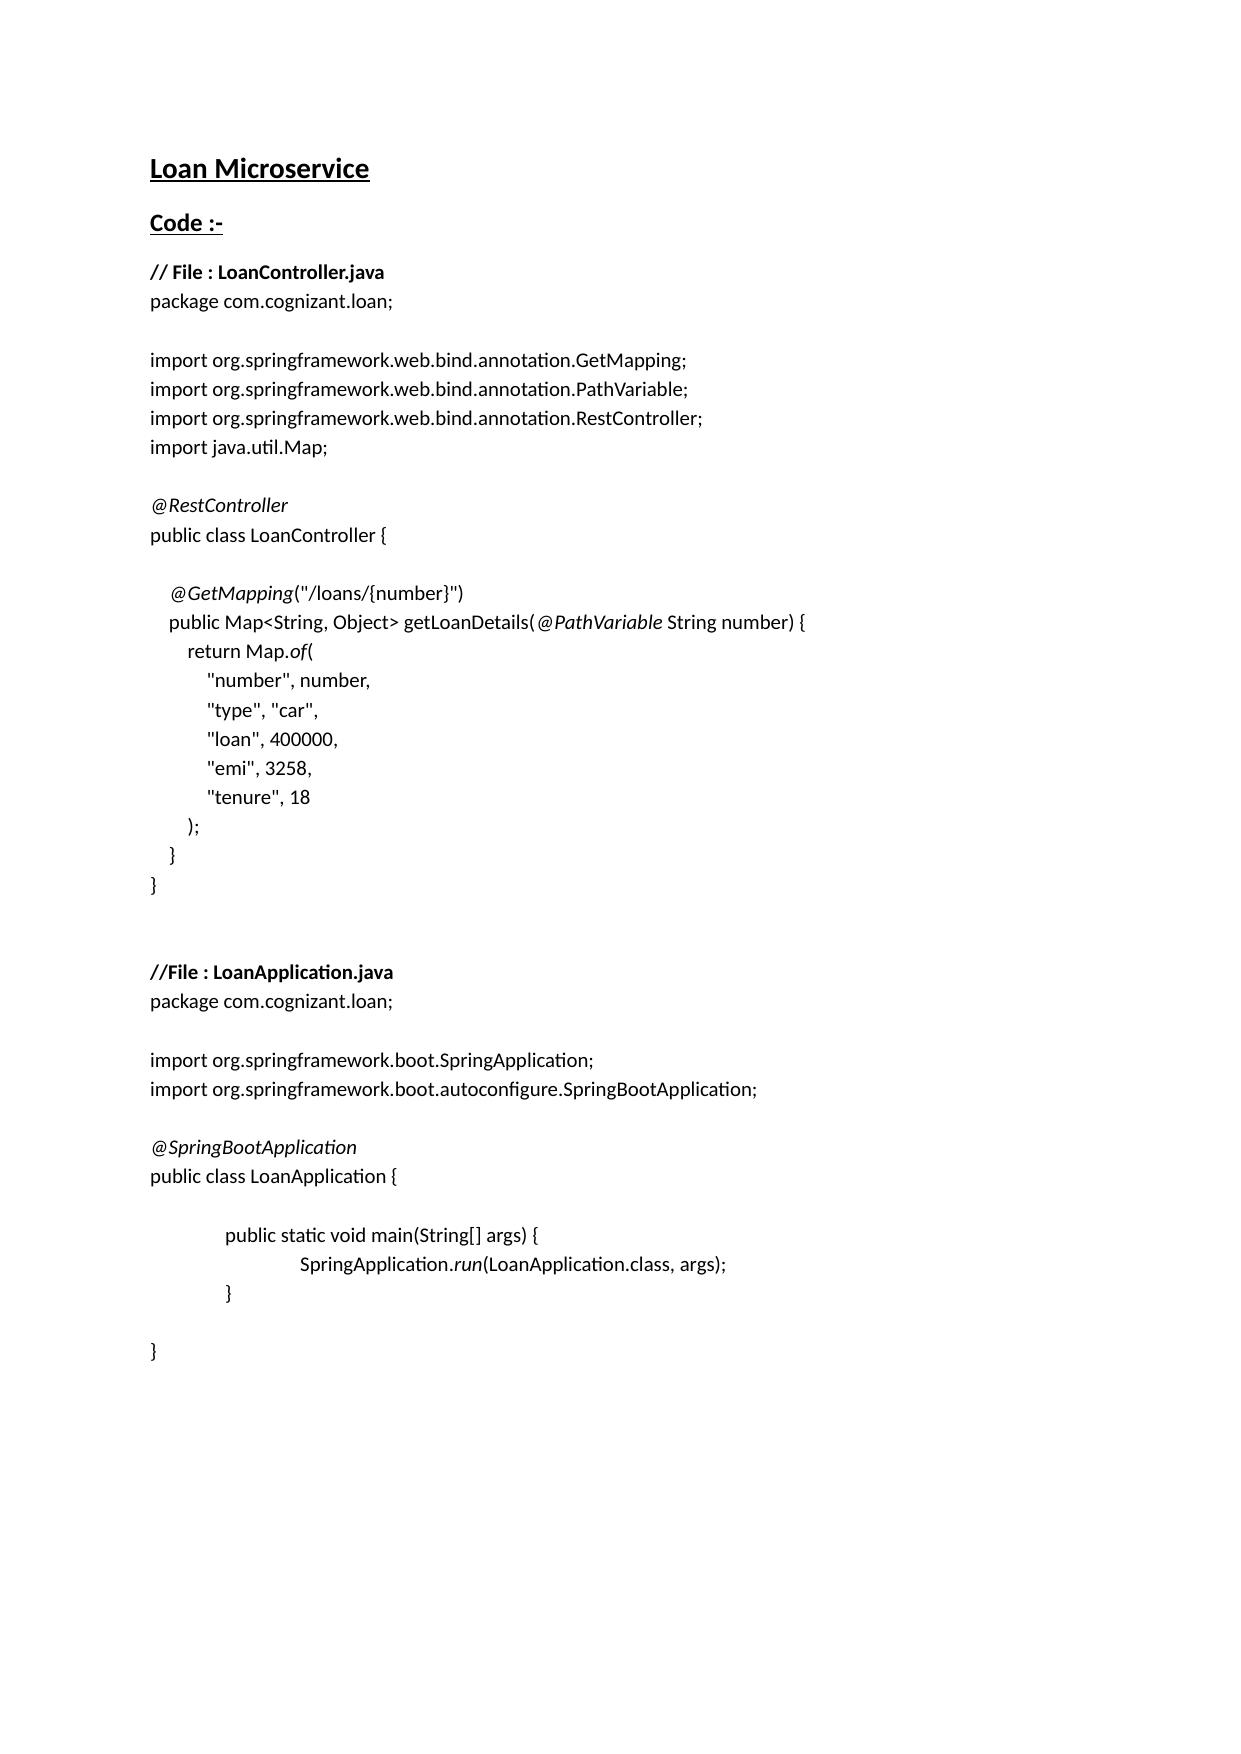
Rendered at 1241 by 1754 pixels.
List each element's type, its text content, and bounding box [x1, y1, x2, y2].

text public Map<String, Object> getLoanDetails(@PathVariable String number) { [150, 609, 1090, 635]
text public static void main(String[] args) { [150, 1222, 1090, 1247]
text "loan", 400000, [150, 726, 1090, 751]
text } [150, 843, 1090, 868]
text SpringApplication.run(LoanApplication.class, args); [150, 1251, 1090, 1276]
text // File : LoanController.java [150, 259, 1090, 285]
text Code :- [150, 208, 1090, 238]
text import org.springframework.web.bind.annotation.GetMapping; [150, 347, 1090, 372]
text public class LoanController { [150, 522, 1090, 547]
text "emi", 3258, [150, 755, 1090, 781]
text @GetMapping("/loans/{number}") [150, 580, 1090, 606]
text import java.util.Map; [150, 434, 1090, 460]
text //File : LoanApplication.java [150, 959, 1090, 985]
text } [150, 1280, 1090, 1306]
text import org.springframework.boot.autoconfigure.SpringBootApplication; [150, 1076, 1090, 1101]
text package com.cognizant.loan; [150, 288, 1090, 314]
text return Map.of( [150, 638, 1090, 664]
text "number", number, [150, 668, 1090, 693]
text public class LoanApplication { [150, 1163, 1090, 1189]
text ); [150, 813, 1090, 839]
text import org.springframework.web.bind.annotation.RestController; [150, 405, 1090, 431]
text import org.springframework.web.bind.annotation.PathVariable; [150, 376, 1090, 401]
text @SpringBootApplication [150, 1134, 1090, 1160]
text @RestController [150, 493, 1090, 518]
text } [150, 872, 1090, 897]
text package com.cognizant.loan; [150, 988, 1090, 1014]
text "type", "car", [150, 697, 1090, 722]
text } [150, 1338, 1090, 1364]
text Loan Microservice [150, 150, 1090, 186]
text import org.springframework.boot.SpringApplication; [150, 1047, 1090, 1072]
text "tenure", 18 [150, 784, 1090, 810]
